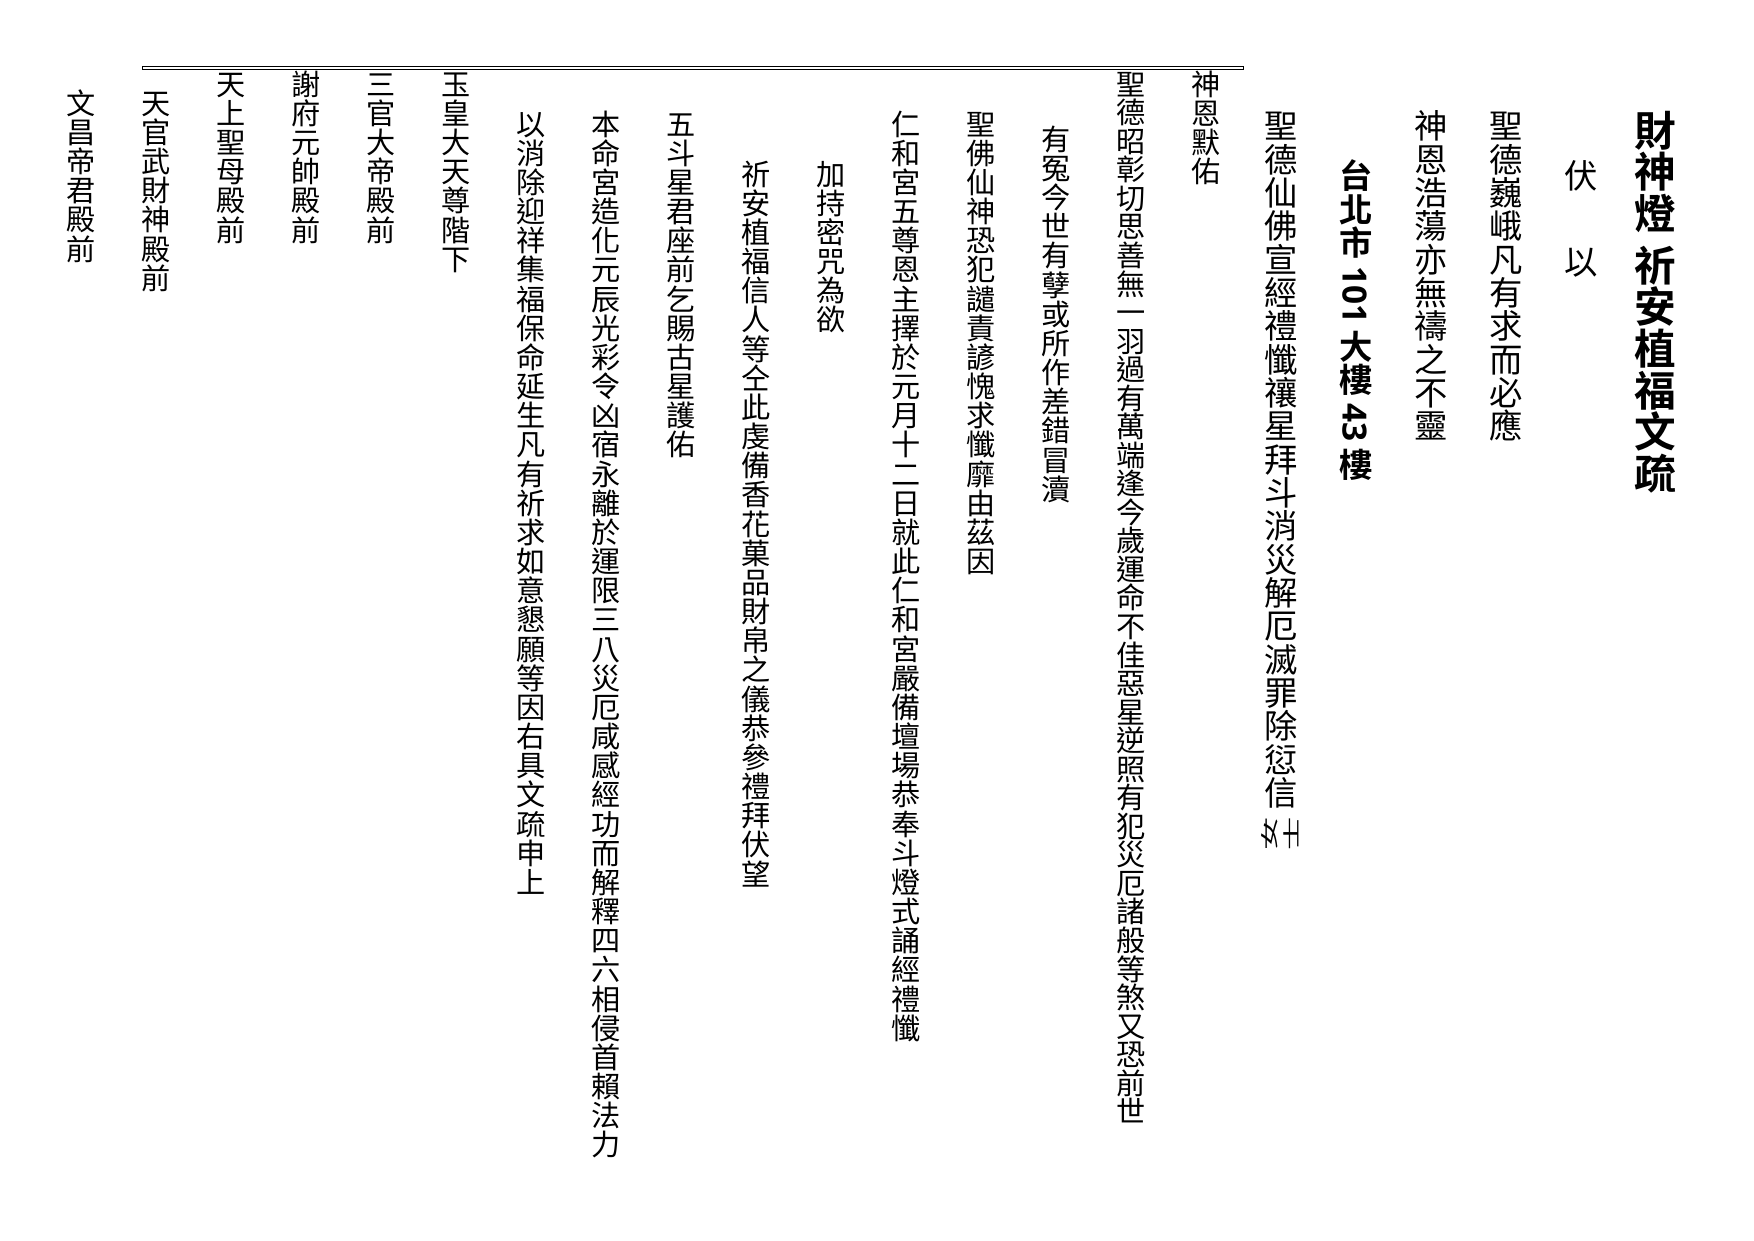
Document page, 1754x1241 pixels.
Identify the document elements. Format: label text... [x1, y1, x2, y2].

text 伏 以 [1543, 59, 1618, 1181]
text 台北市101大樓43樓 [1318, 109, 1393, 1181]
text 聖德巍峨凡有求而必應 [1468, 109, 1543, 1181]
text 玉皇大天尊階下 [418, 70, 493, 1181]
text 以消除迎祥集福保命延生凡有祈求如意懇願等因右具文疏申上 [493, 109, 568, 1181]
text 仁和宮五尊恩主擇於元月十二日就此仁和宮嚴備壇場恭奉斗燈式誦經禮懺 [868, 109, 943, 1181]
text 天官武財神殿前 [118, 59, 193, 1181]
text 神恩浩蕩亦無禱之不靈 [1393, 109, 1468, 1181]
text 聖佛仙神恐犯譴責諺愧求懺靡由茲因 [943, 109, 1018, 1181]
text 三官大帝殿前 [343, 70, 418, 1181]
text 天上聖母殿前 [193, 70, 268, 1181]
text 本命宮造化元辰光彩令凶宿永離於運限三八災厄咸感經功而解釋四六相侵首賴法力 [568, 109, 643, 1181]
text 文昌帝君殿前 [43, 59, 118, 1181]
text 聖德仙佛宣經禮懺禳星拜斗消災解厄滅罪除愆信女 士 [1243, 109, 1318, 1181]
text 加持密咒為欲 [793, 109, 868, 1181]
text 祈安植福信人等仝此虔備香花菓品財帛之儀恭參禮拜伏望 [718, 109, 793, 1181]
text 謝府元帥殿前 [268, 70, 343, 1181]
text 神恩默佑 [1168, 70, 1243, 1181]
text 有冤今世有孽或所作差錯冒瀆 [1018, 109, 1093, 1181]
text 五斗星君座前乞賜古星護佑 [643, 109, 718, 1181]
text 財神燈 祈安植福文疏 [1618, 59, 1693, 1181]
text 聖德昭彰切思善無一羽過有萬端逢今歲運命不佳惡星逆照有犯災厄諸般等煞又恐前世 [1093, 70, 1168, 1181]
